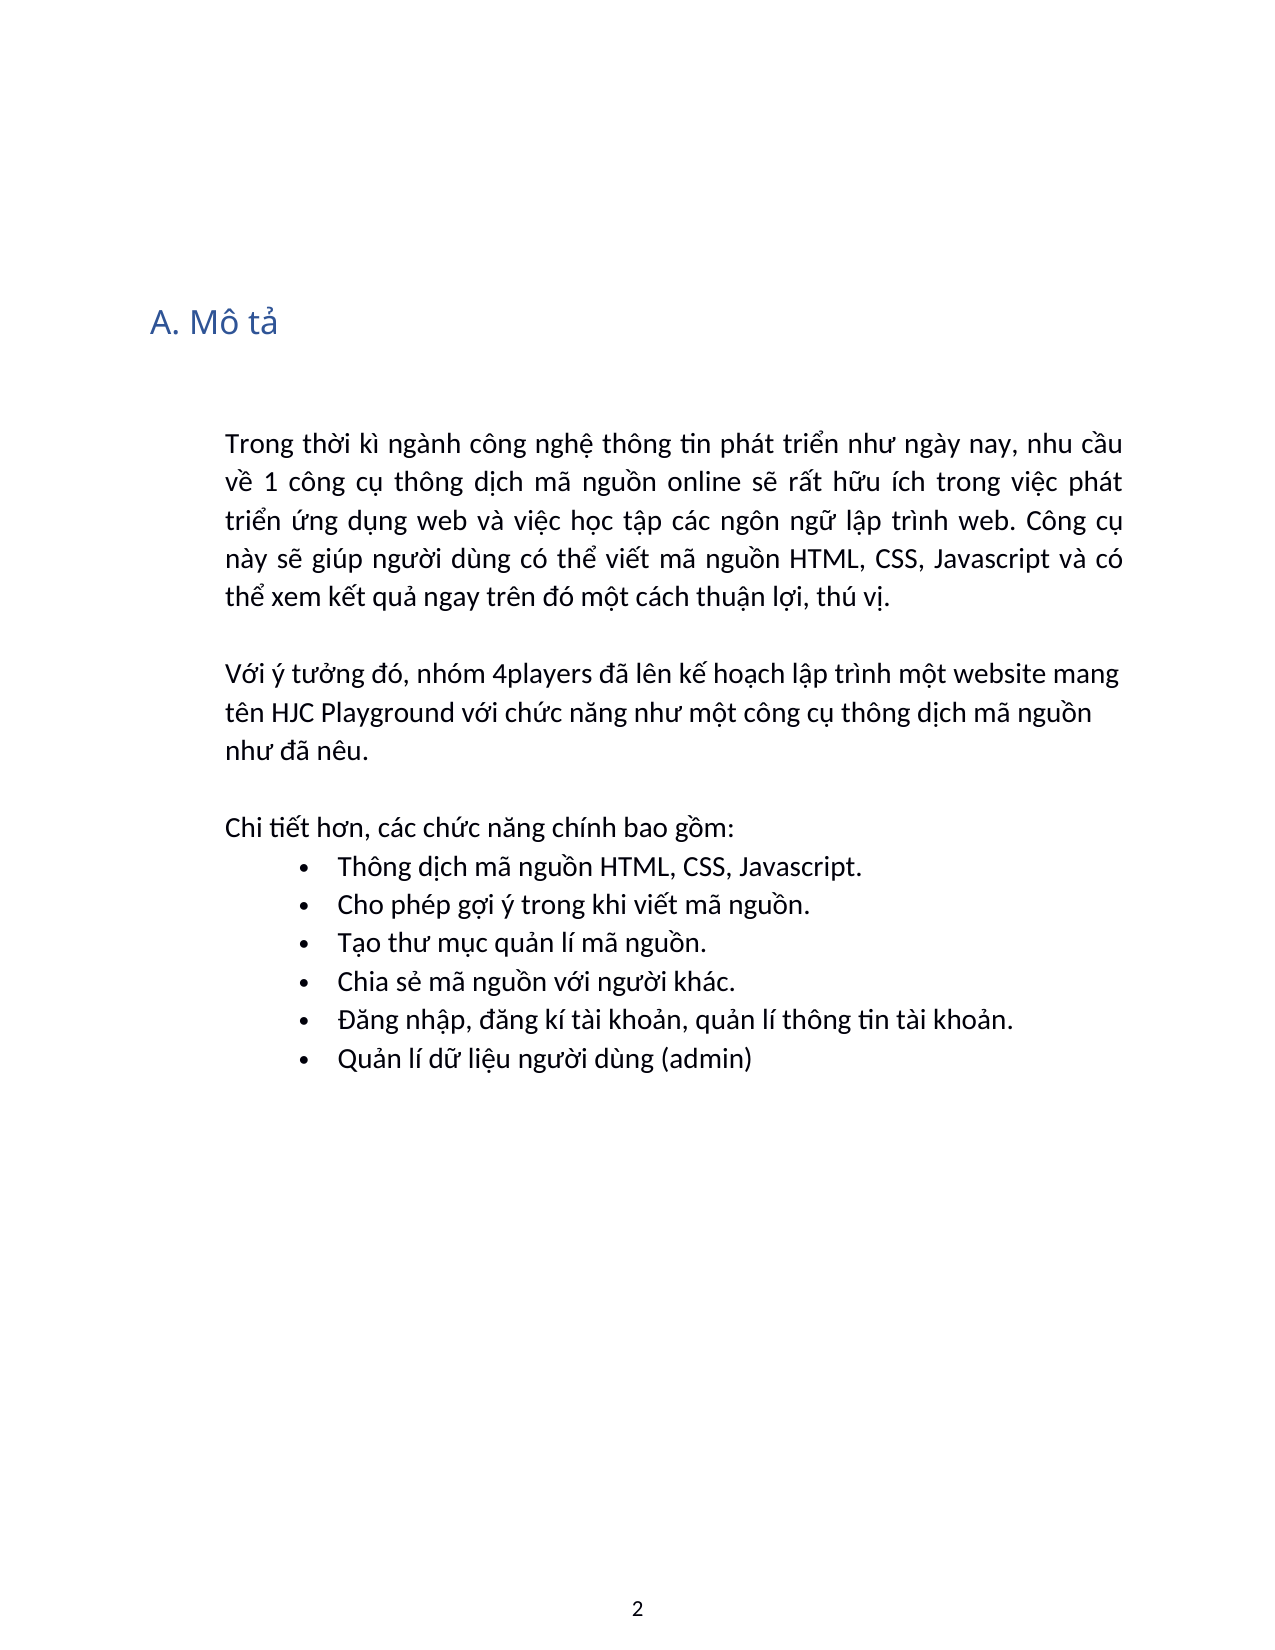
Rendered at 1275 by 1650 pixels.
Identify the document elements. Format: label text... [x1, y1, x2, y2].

list Quản lí dữ liệu người dùng (admin) [300, 1040, 1125, 1075]
list Với ý tưởng đó, nhóm 4players đã lên kế hoạch lập trình một website mang tên HJC Playground với chức năng như một công cụ thông dịch mã nguồn như đã nêu. [225, 655, 1125, 768]
list Thông dịch mã nguồn HTML, CSS, Javascript. [300, 848, 1125, 883]
list Đăng nhập, đăng kí tài khoản, quản lí thông tin tài khoản. [300, 1001, 1125, 1037]
list Tạo thư mục quản lí mã nguồn. [300, 924, 1125, 960]
list Trong thời kì ngành công nghệ thông tin phát triển như ngày nay, nhu cầu về 1 công cụ thông dịch mã nguồn online sẽ rất hữu ích trong việc phát triển ứng dụng web và việc học tập các ngôn ngữ lập trình web. Công cụ này sẽ giúp người dùng có thể viết mã nguồn HTML, CSS, Javascript và có thể xem kết quả ngay trên đó một cách thuận lợi, thú vị. [225, 425, 1125, 614]
list Chia sẻ mã nguồn với người khác. [300, 963, 1125, 998]
list Chi tiết hơn, các chức năng chính bao gồm: [225, 809, 1125, 845]
list Cho phép gợi ý trong khi viết mã nguồn. [300, 886, 1125, 922]
subtitle A. Mô tả [150, 299, 1125, 344]
